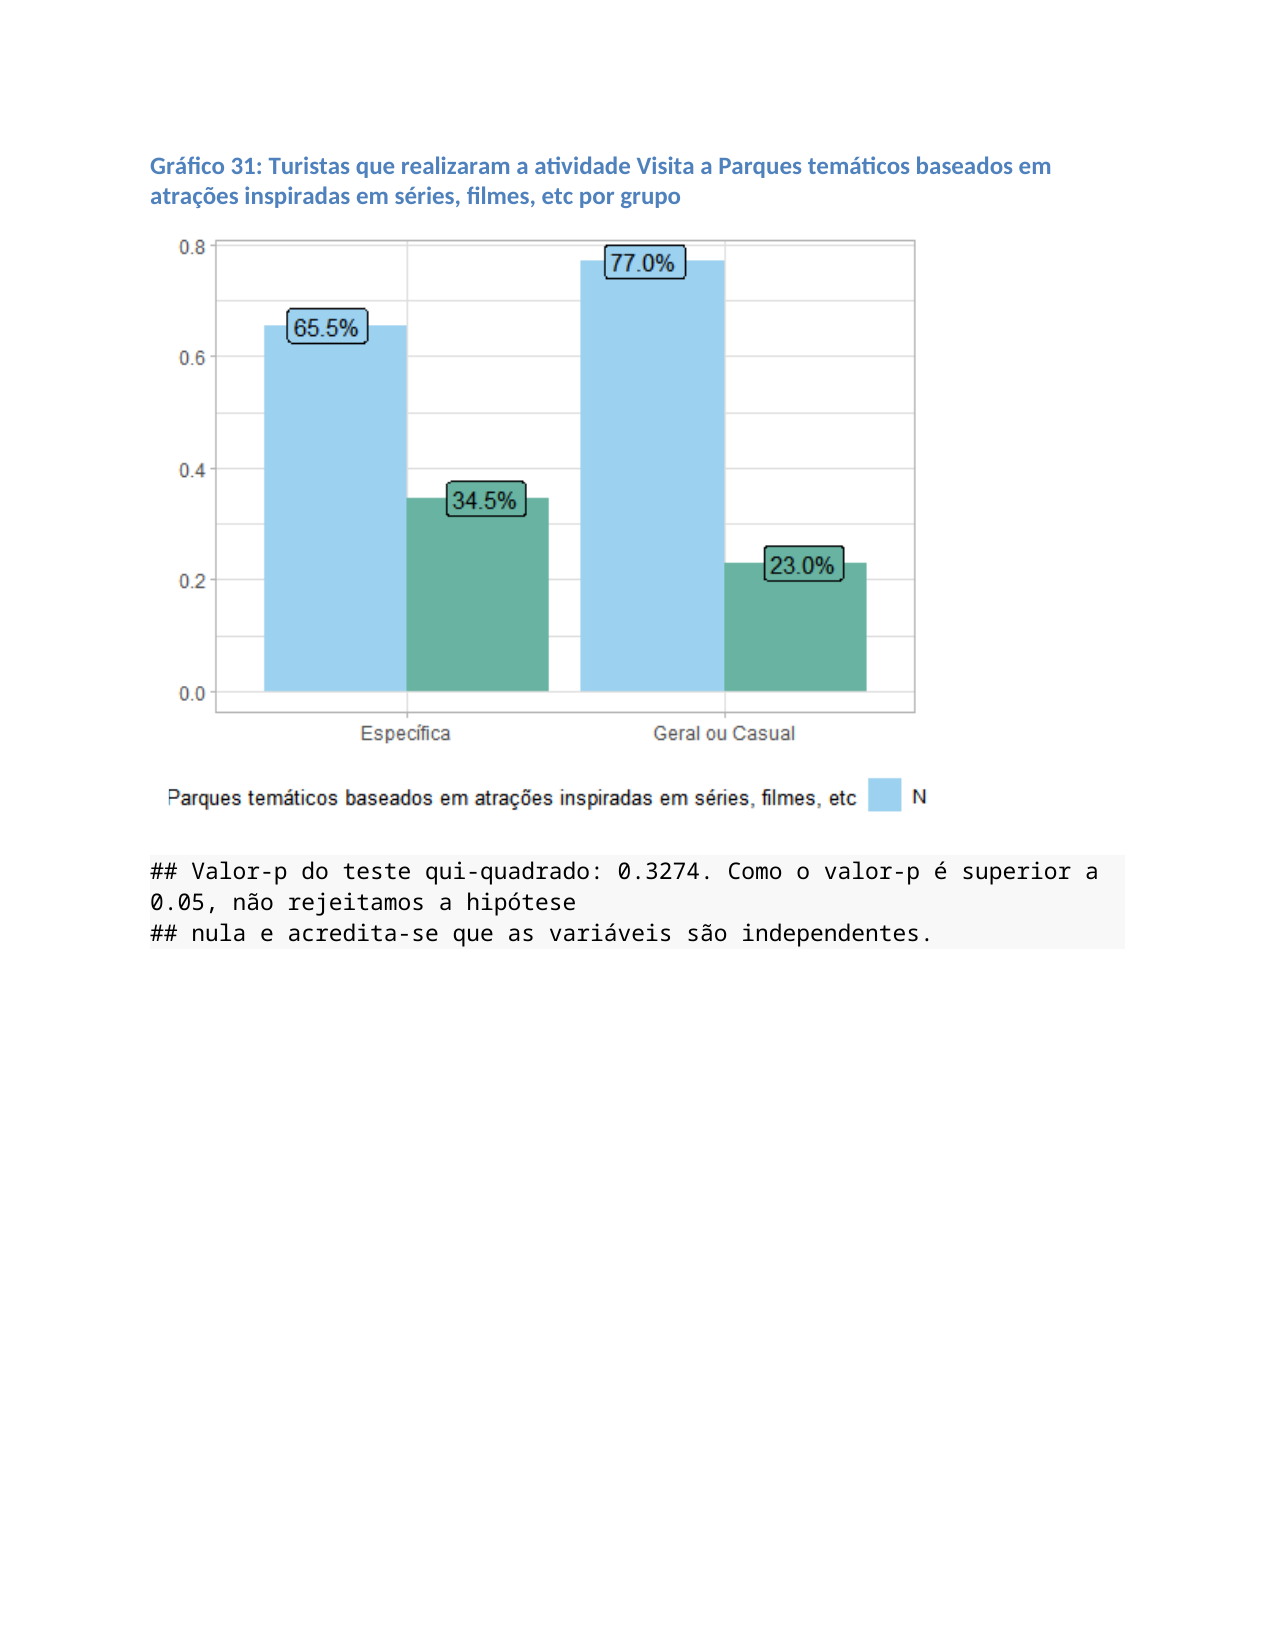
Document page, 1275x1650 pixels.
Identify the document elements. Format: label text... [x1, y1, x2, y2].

subtitle Gráfico 31: Turistas que realizaram a atividade Visita a Parques temáticos baseados em atrações inspiradas em séries, filmes, etc por grupo [150, 150, 1125, 211]
text ## Valor-p do teste qui-quadrado: 0.3274. Como o valor-p é superior a 0.05, não rejeitamos a hipótese ## nula e acredita-se que as variáveis são independentes. [150, 855, 1125, 949]
picture [168, 229, 927, 837]
